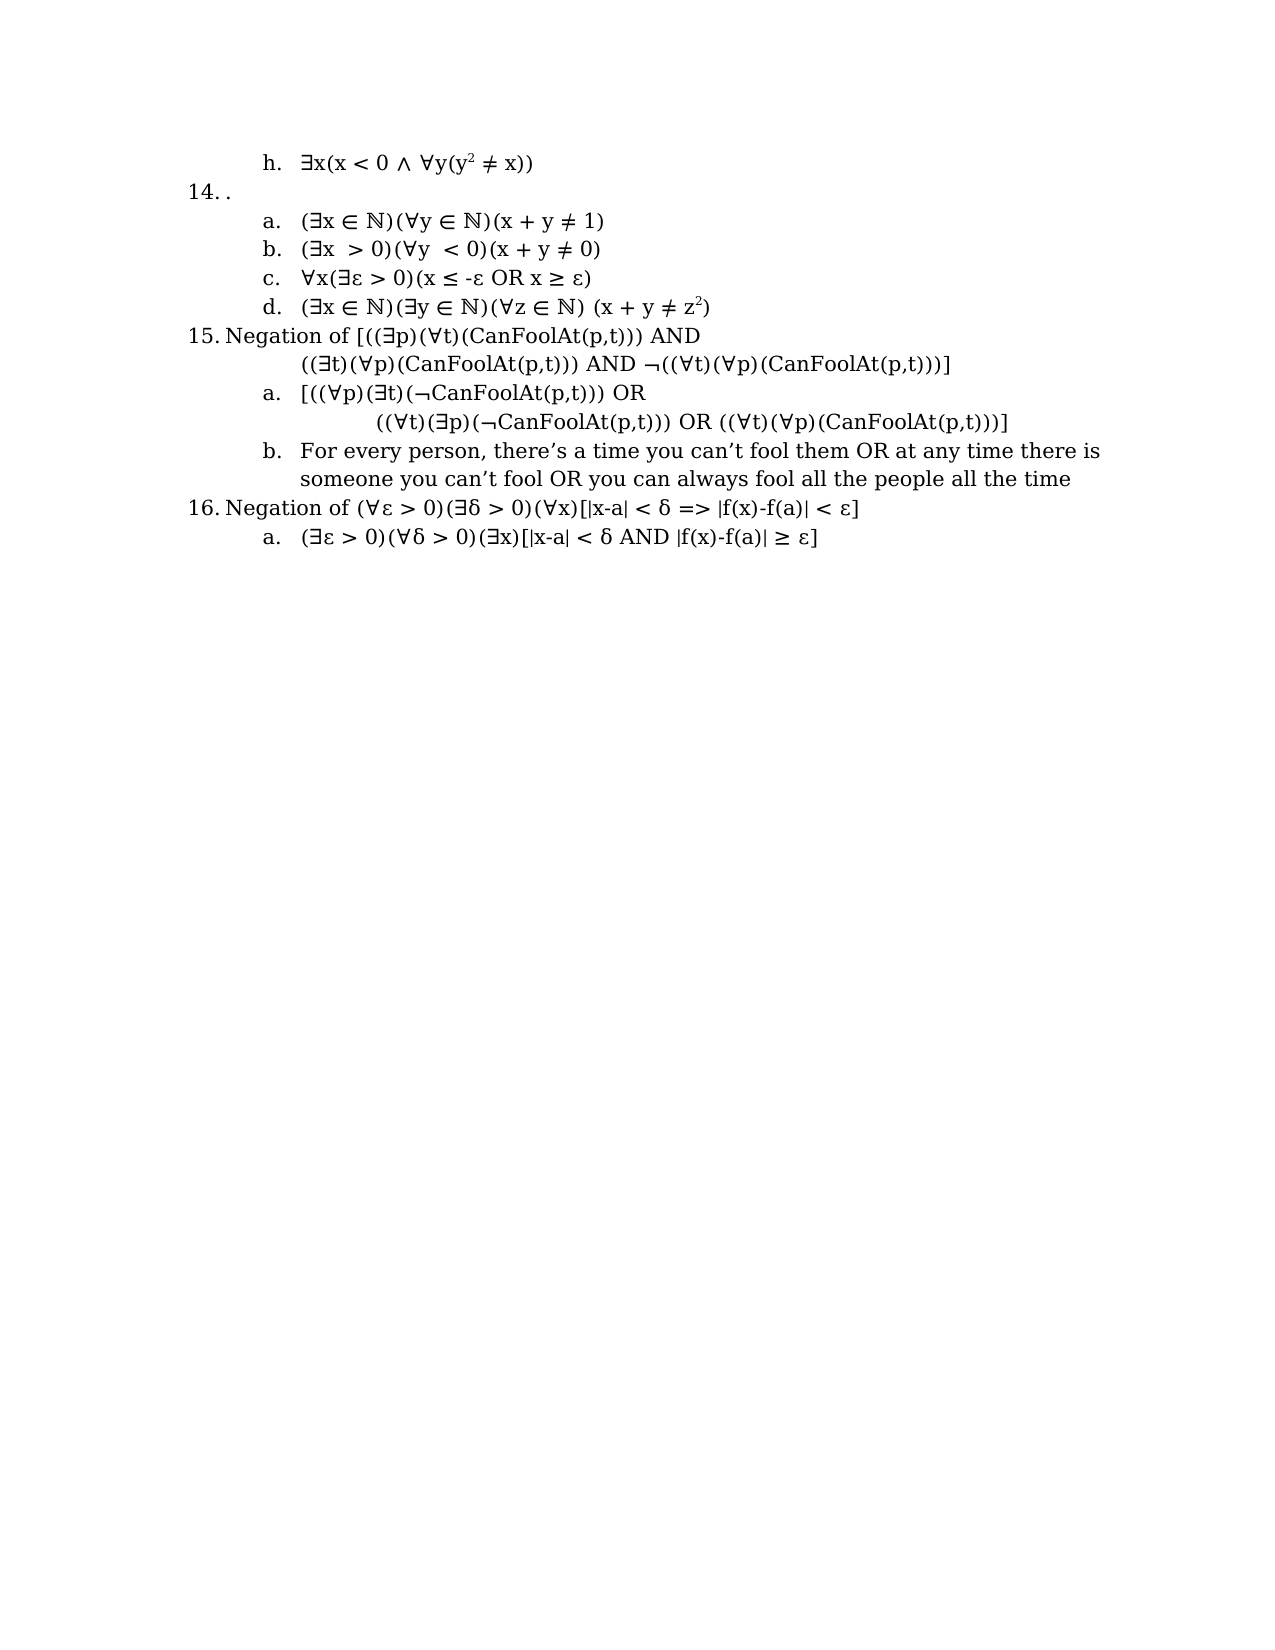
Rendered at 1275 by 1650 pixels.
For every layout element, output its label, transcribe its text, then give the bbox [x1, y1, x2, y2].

list . [187, 179, 1125, 204]
list (∃ε > 0)(∀δ > 0)(∃x)[|x-a| < δ AND |f(x)-f(a)| ≥ ε] [262, 524, 1125, 549]
list [((∀p)(∃t)(¬CanFoolAt(p,t))) OR ((∀t)(∃p)(¬CanFoolAt(p,t))) OR ((∀t)(∀p)(CanFoolAt(p,t)))] [262, 380, 1125, 434]
list Negation of [((∃p)(∀t)(CanFoolAt(p,t))) AND ((∃t)(∀p)(CanFoolAt(p,t))) AND ¬((∀t)(∀p)(CanFoolAt(p,t)))] [187, 322, 1125, 376]
list (∃x ∊ ℕ)(∀y ∊ ℕ)(x + y ≠ 1) [262, 207, 1125, 232]
list For every person, there’s a time you can’t fool them OR at any time there is someone you can’t fool OR you can always fool all the people all the time [262, 437, 1125, 491]
list ∀x(∃ε > 0)(x ≤ -ε OR x ≥ ε) [262, 265, 1125, 290]
list ∃x(x < 0 ∧ ∀y(y2 ≠ x)) [262, 150, 1125, 175]
list Negation of (∀ε > 0)(∃δ > 0)(∀x)[|x-a| < δ => |f(x)-f(a)| < ε] [187, 495, 1125, 520]
list (∃x ∊ ℕ)(∃y ∊ ℕ)(∀z ∊ ℕ) (x + y ≠ z2) [262, 294, 1125, 319]
list (∃x > 0)(∀y < 0)(x + y ≠ 0) [262, 236, 1125, 261]
